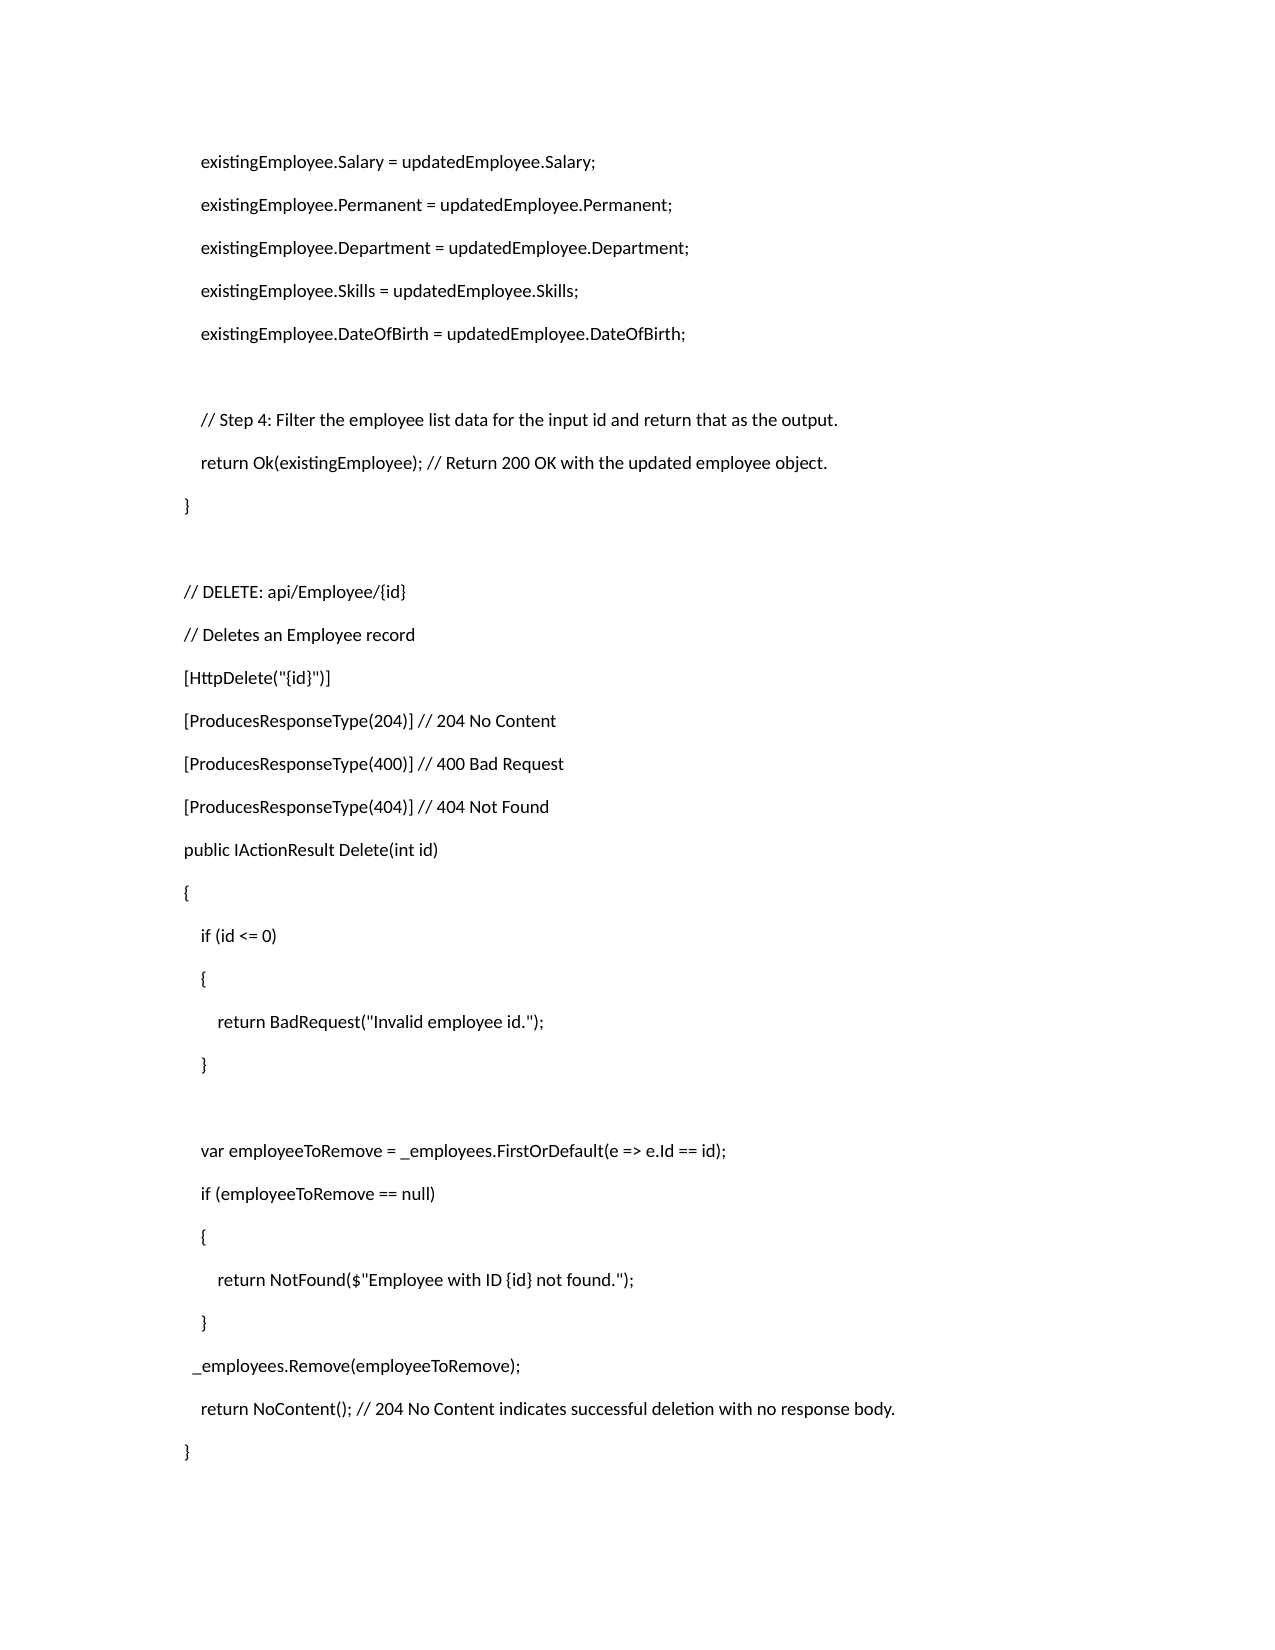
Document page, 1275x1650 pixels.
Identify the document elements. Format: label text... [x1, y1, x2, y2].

text var employeeToRemove = _employees.FirstOrDefault(e => e.Id == id); [150, 1139, 1125, 1162]
text return BadRequest("Invalid employee id."); [150, 1010, 1125, 1033]
text if (id <= 0) [150, 924, 1125, 947]
text public IActionResult Delete(int id) [150, 838, 1125, 861]
text return NotFound($"Employee with ID {id} not found."); [150, 1268, 1125, 1291]
text existingEmployee.DateOfBirth = updatedEmployee.DateOfBirth; [150, 322, 1125, 345]
text [HttpDelete("{id}")] [150, 666, 1125, 689]
text return Ok(existingEmployee); // Return 200 OK with the updated employee object. [150, 451, 1125, 474]
text // Deletes an Employee record [150, 623, 1125, 646]
text if (employeeToRemove == null) [150, 1182, 1125, 1205]
text _employees.Remove(employeeToRemove); [150, 1354, 1125, 1377]
text } [150, 1441, 1125, 1463]
text [ProducesResponseType(204)] // 204 No Content [150, 709, 1125, 732]
text [ProducesResponseType(404)] // 404 Not Found [150, 795, 1125, 818]
text [ProducesResponseType(400)] // 400 Bad Request [150, 752, 1125, 775]
text existingEmployee.Permanent = updatedEmployee.Permanent; [150, 193, 1125, 216]
text { [150, 1226, 1125, 1248]
text // Step 4: Filter the employee list data for the input id and return that as the output. [150, 408, 1125, 431]
text } [150, 494, 1125, 517]
text { [150, 967, 1125, 990]
text existingEmployee.Skills = updatedEmployee.Skills; [150, 279, 1125, 302]
text existingEmployee.Salary = updatedEmployee.Salary; [150, 150, 1125, 173]
text // DELETE: api/Employee/{id} [150, 580, 1125, 603]
text { [150, 881, 1125, 904]
text existingEmployee.Department = updatedEmployee.Department; [150, 236, 1125, 259]
text } [150, 1312, 1125, 1334]
text return NoContent(); // 204 No Content indicates successful deletion with no response body. [150, 1398, 1125, 1421]
text } [150, 1053, 1125, 1076]
